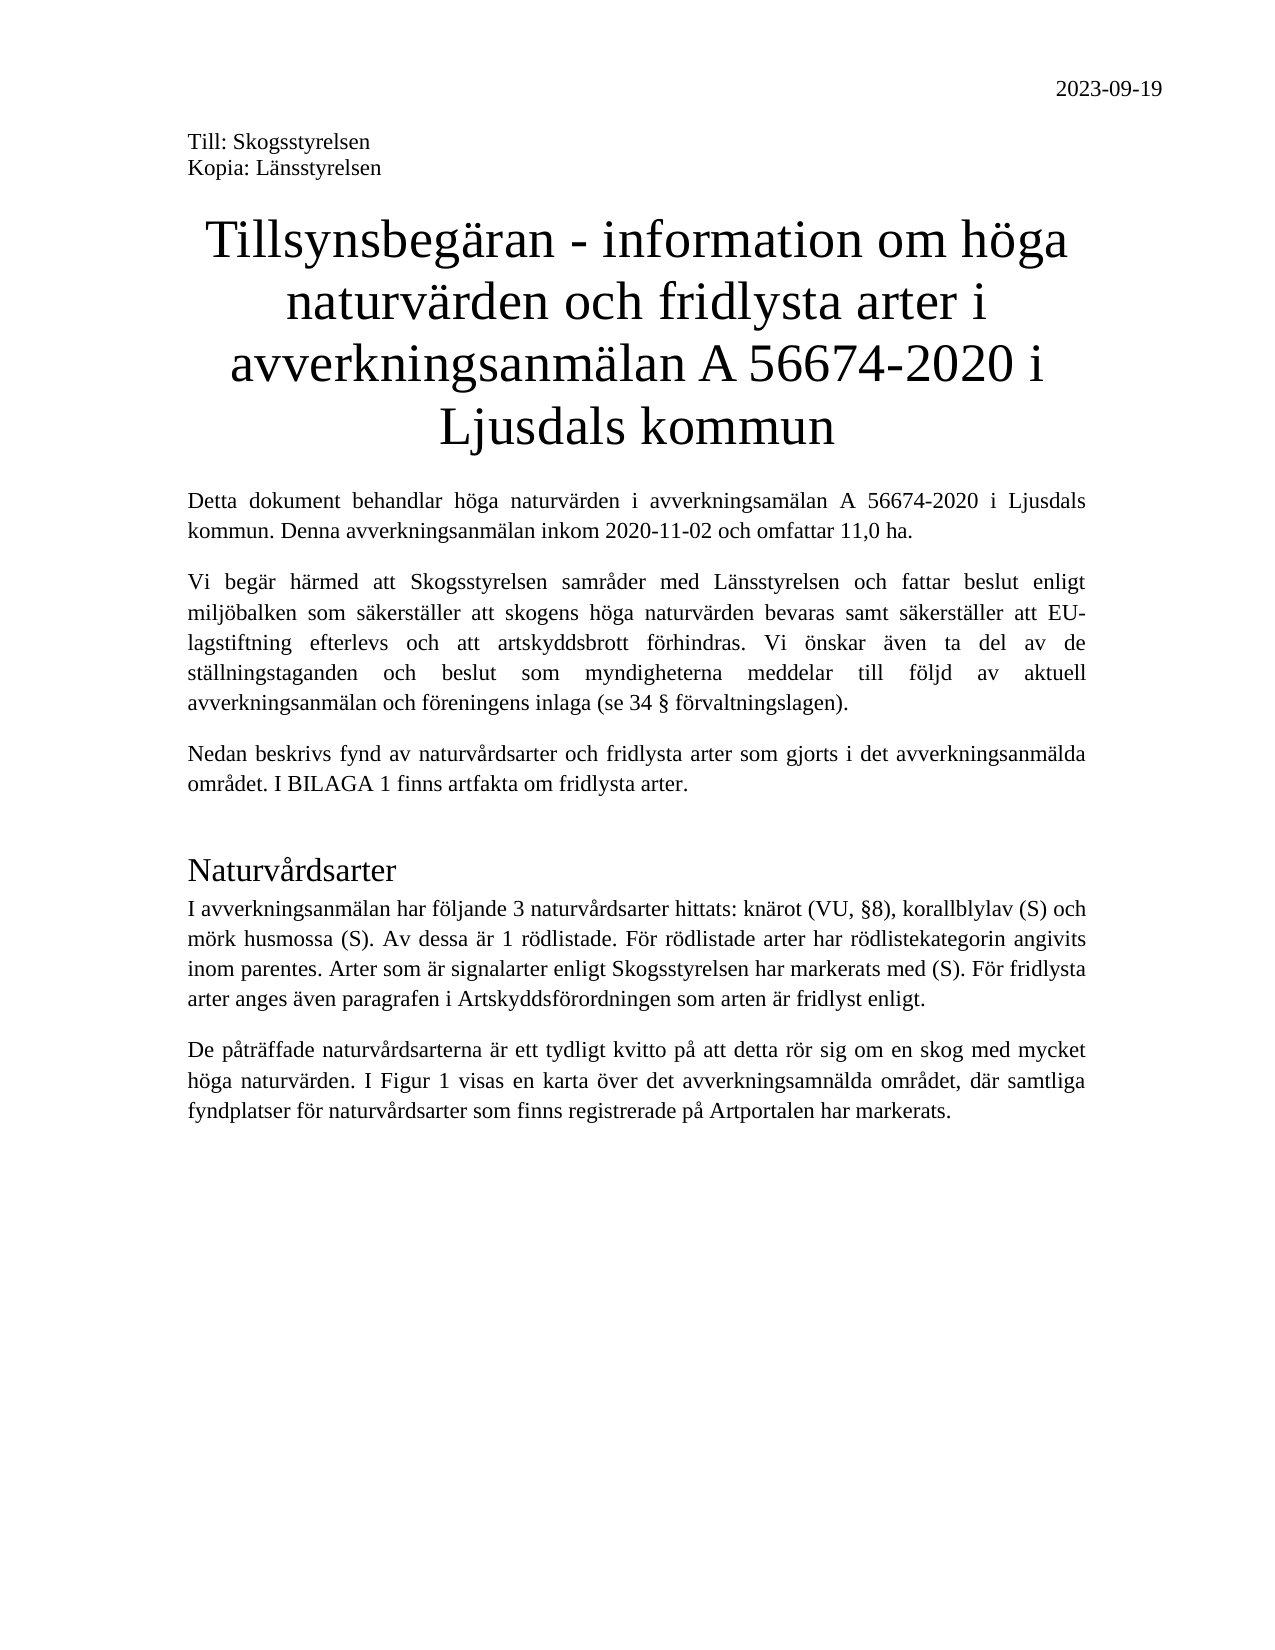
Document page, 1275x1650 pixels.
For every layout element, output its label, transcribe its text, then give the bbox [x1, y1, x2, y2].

subtitle Naturvårdsarter [187, 851, 1087, 889]
text De påträffade naturvårdsarterna är ett tydligt kvitto på att detta rör sig om en skog med mycket höga naturvärden. I Figur 1 visas en karta över det avverkningsamnälda området, där samtliga fyndplatser för naturvårdsarter som finns registrerade på Artportalen har markerats. [187, 1036, 1087, 1123]
text Vi begär härmed att Skogsstyrelsen samråder med Länsstyrelsen och fattar beslut enligt miljöbalken som säkerställer att skogens höga naturvärden bevaras samt säkerställer att EU-lagstiftning efterlevs och att artskyddsbrott förhindras. Vi önskar även ta del av de ställningstaganden och beslut som myndigheterna meddelar till följd av aktuell avverkningsanmälan och föreningens inlaga (se 34 § förvaltningslagen). [187, 568, 1087, 716]
text I avverkningsanmälan har följande 3 naturvårdsarter hittats: knärot (VU, §8), korallblylav (S) och mörk husmossa (S). Av dessa är 1 rödlistade. För rödlistade arter har rödlistekategorin angivits inom parentes. Arter som är signalarter enligt Skogsstyrelsen har markerats med (S). För fridlysta arter anges även paragrafen i Artskyddsförordningen som arten är fridlyst enligt. [187, 895, 1087, 1012]
title Tillsynsbegäran - information om höga naturvärden och fridlysta arter i avverkningsanmälan A 56674-2020 i Ljusdals kommun [187, 207, 1087, 456]
text Detta dokument behandlar höga naturvärden i avverkningsamälan A 56674-2020 i Ljusdals kommun. Denna avverkningsanmälan inkom 2020-11-02 och omfattar 11,0 ha. [187, 487, 1087, 544]
text Nedan beskrivs fynd av naturvårdsarter och fridlysta arter som gjorts i det avverkningsanmälda området. I BILAGA 1 finns artfakta om fridlysta arter. [187, 740, 1087, 797]
